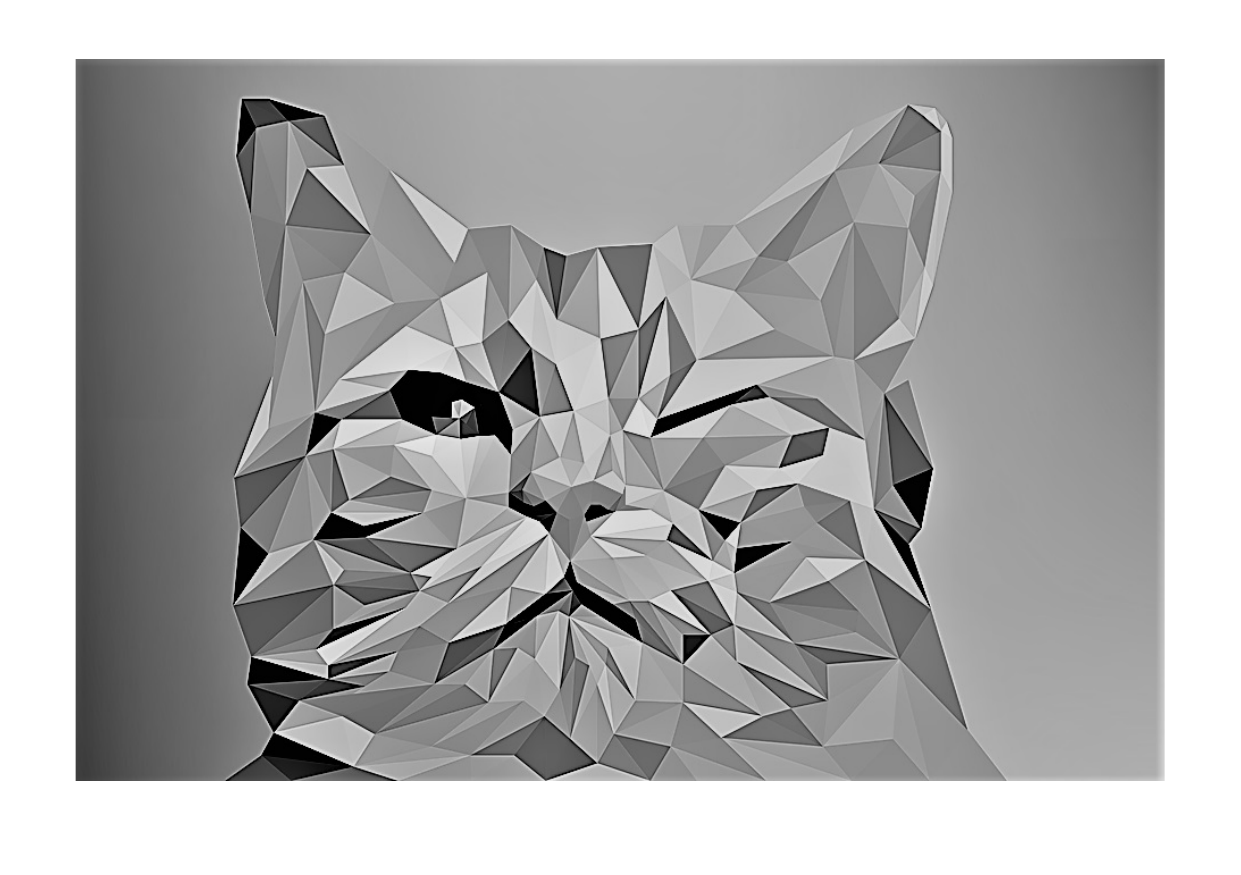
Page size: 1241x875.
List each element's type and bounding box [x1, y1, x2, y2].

picture [75, 59, 1165, 781]
